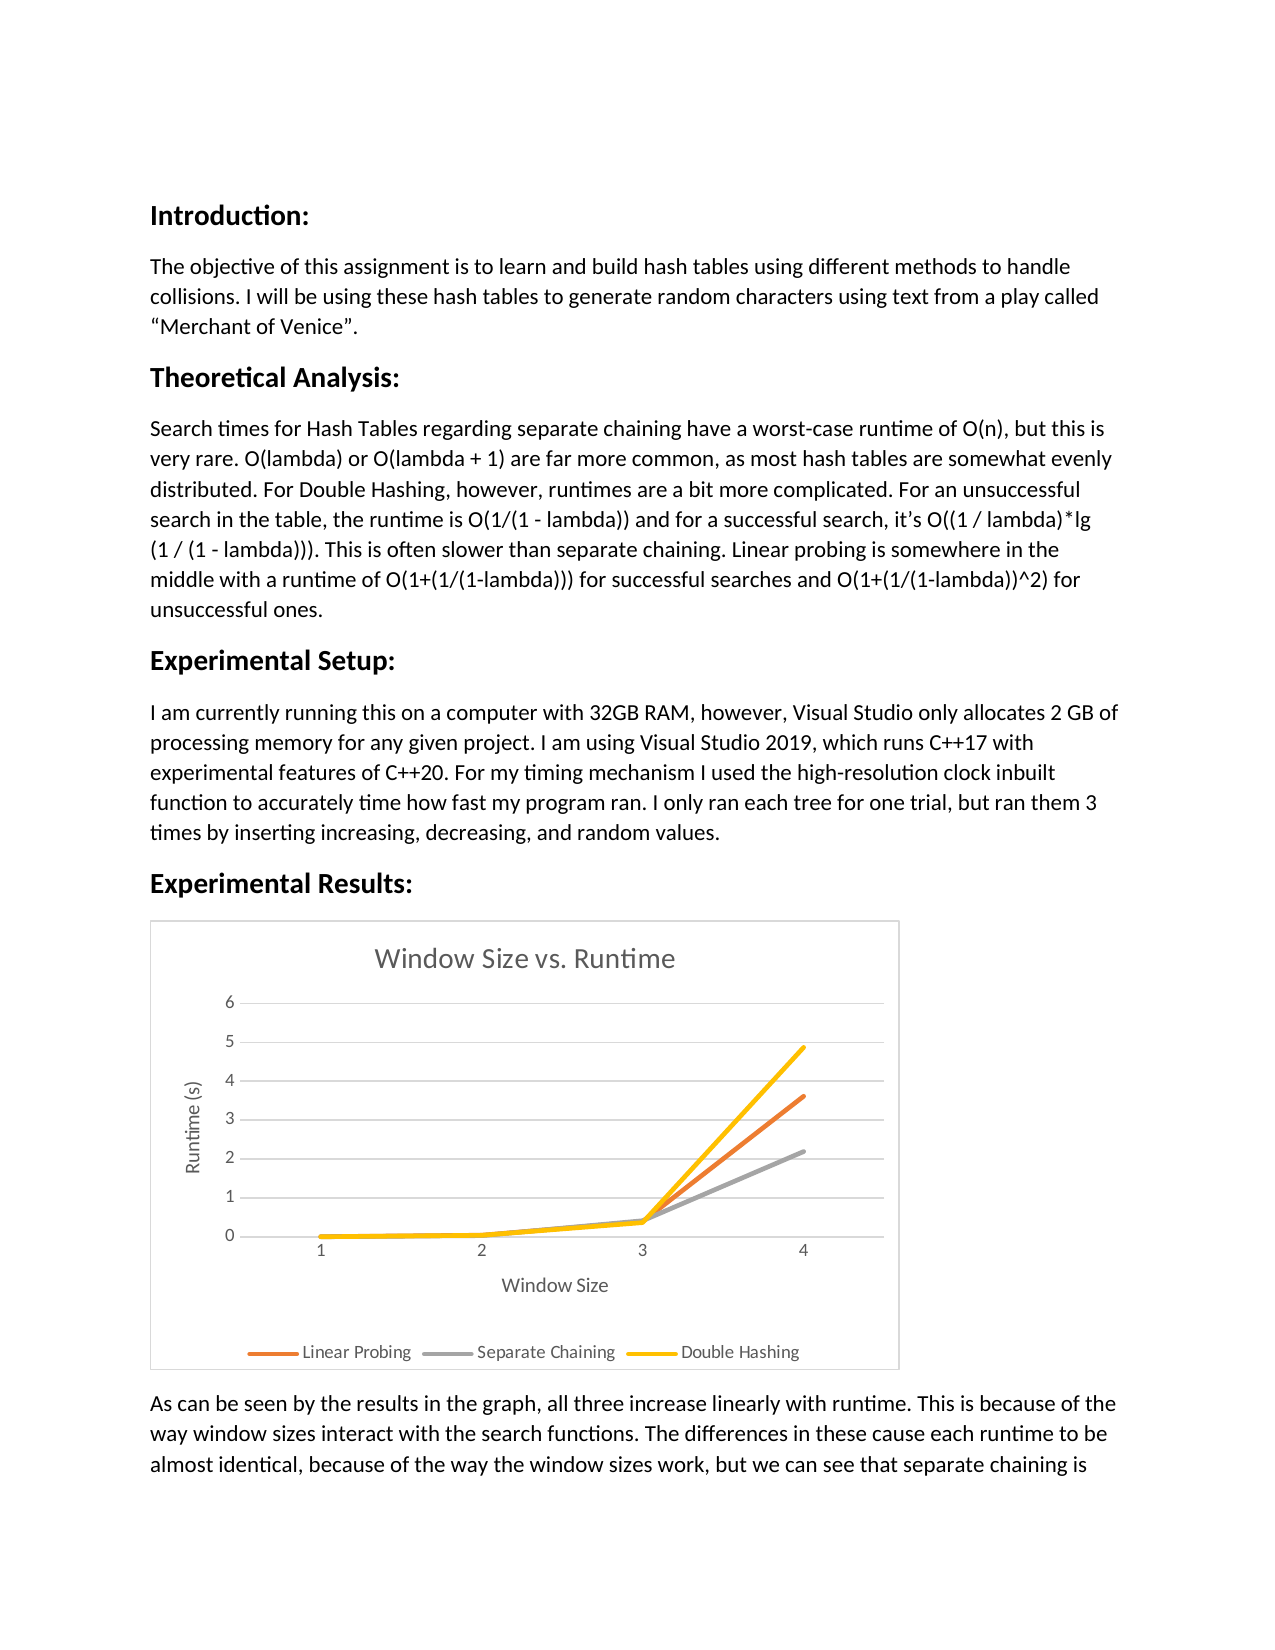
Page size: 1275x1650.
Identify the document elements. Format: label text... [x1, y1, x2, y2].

text Search times for Hash Tables regarding separate chaining have a worst-case runtime of O(n), but this is very rare. O(lambda) or O(lambda + 1) are far more common, as most hash tables are somewhat evenly distributed. For Double Hashing, however, runtimes are a bit more complicated. For an unsuccessful search in the table, the runtime is O(1/(1 - lambda)) and for a successful search, it’s O((1 / lambda)*lg (1 / (1 - lambda))). This is often slower than separate chaining. Linear probing is somewhere in the middle with a runtime of O(1+(1/(1-lambda))) for successful searches and O(1+(1/(1-lambda))^2) for unsuccessful ones. [150, 414, 1125, 624]
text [150, 1389, 1125, 1478]
text I am currently running this on a computer with 32GB RAM, however, Visual Studio only allocates 2 GB of processing memory for any given project. I am using Visual Studio 2019, which runs C++17 with experimental features of C++20. For my timing mechanism I used the high-resolution clock inbuilt function to accurately time how fast my program ran. I only ran each tree for one trial, but ran them 3 times by inserting increasing, decreasing, and random values. [150, 698, 1125, 846]
text Experimental Setup: [150, 642, 1125, 678]
text Experimental Results: [150, 865, 1125, 901]
text Introduction: [150, 197, 1125, 232]
text The objective of this assignment is to learn and build hash tables using different methods to handle collisions. I will be using these hash tables to generate random characters using text from a play called “Merchant of Venice”. [150, 252, 1125, 340]
text Theoretical Analysis: [150, 359, 1125, 395]
